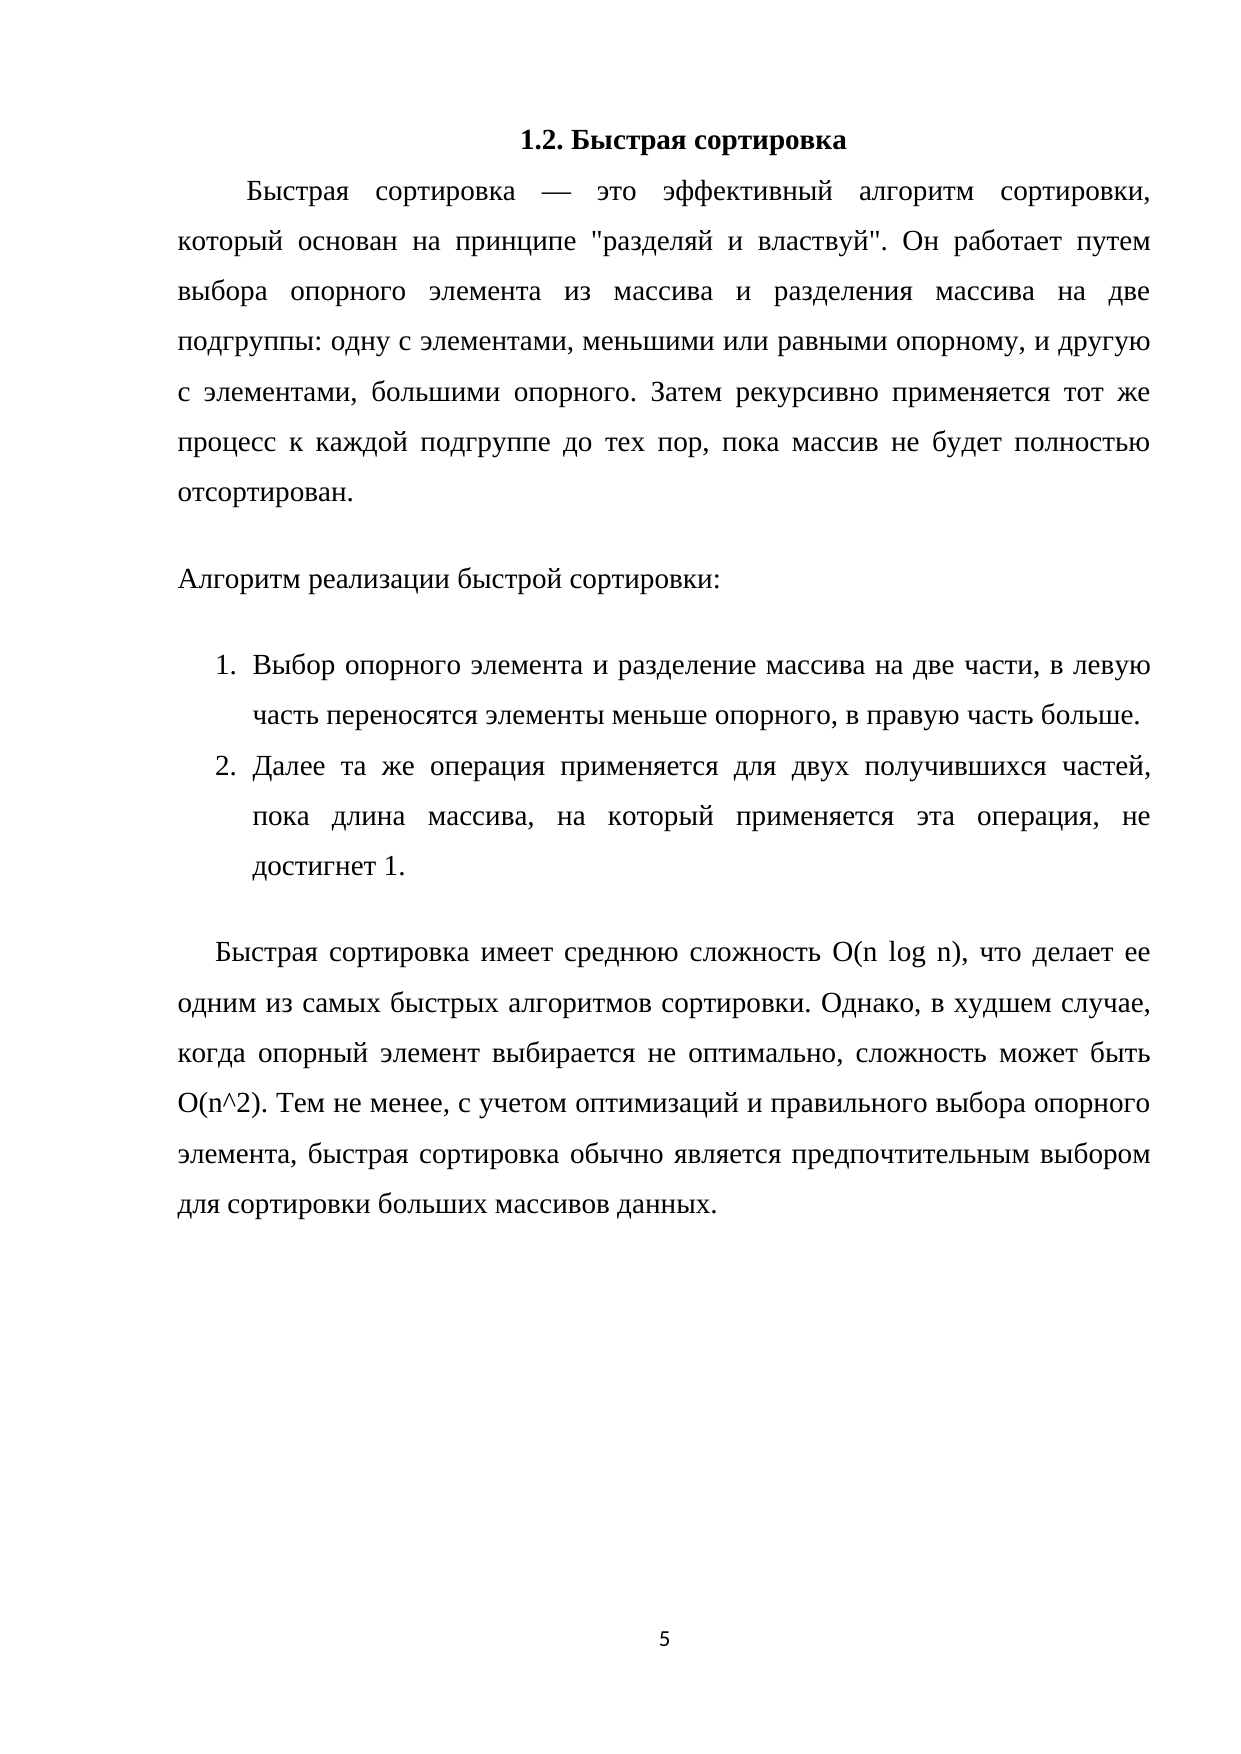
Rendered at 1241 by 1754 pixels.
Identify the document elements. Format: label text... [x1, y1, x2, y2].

text Быстрая сортировка — это эффективный алгоритм сортировки, который основан на принципе "разделяй и властвуй". Он работает путем выбора опорного элемента из массива и разделения массива на две подгруппы: одну с элементами, меньшими или равными опорному, и другую с элементами, большими опорного. Затем рекурсивно применяется тот же процесс к каждой подгруппе до тех пор, пока массив не будет полностью отсортирован. [177, 173, 1152, 508]
text Быстрая сортировка имеет среднюю сложность O(n log n), что делает ее одним из самых быстрых алгоритмов сортировки. Однако, в худшем случае, когда опорный элемент выбирается не оптимально, сложность может быть O(n^2). Тем не менее, с учетом оптимизаций и правильного выбора опорного элемента, быстрая сортировка обычно является предпочтительным выбором для сортировки больших массивов данных. [177, 934, 1152, 1219]
subtitle 1.2. Быстрая сортировка [215, 122, 1152, 156]
list Выбор опорного элемента и разделение массива на две части, в левую часть переносятся элементы меньше опорного, в правую часть больше. [215, 647, 1152, 731]
text Алгоритм реализации быстрой сортировки: [177, 561, 1152, 594]
list Далее та же операция применяется для двух получившихся частей, пока длина массива, на который применяется эта операция, не достигнет 1. [215, 748, 1152, 882]
